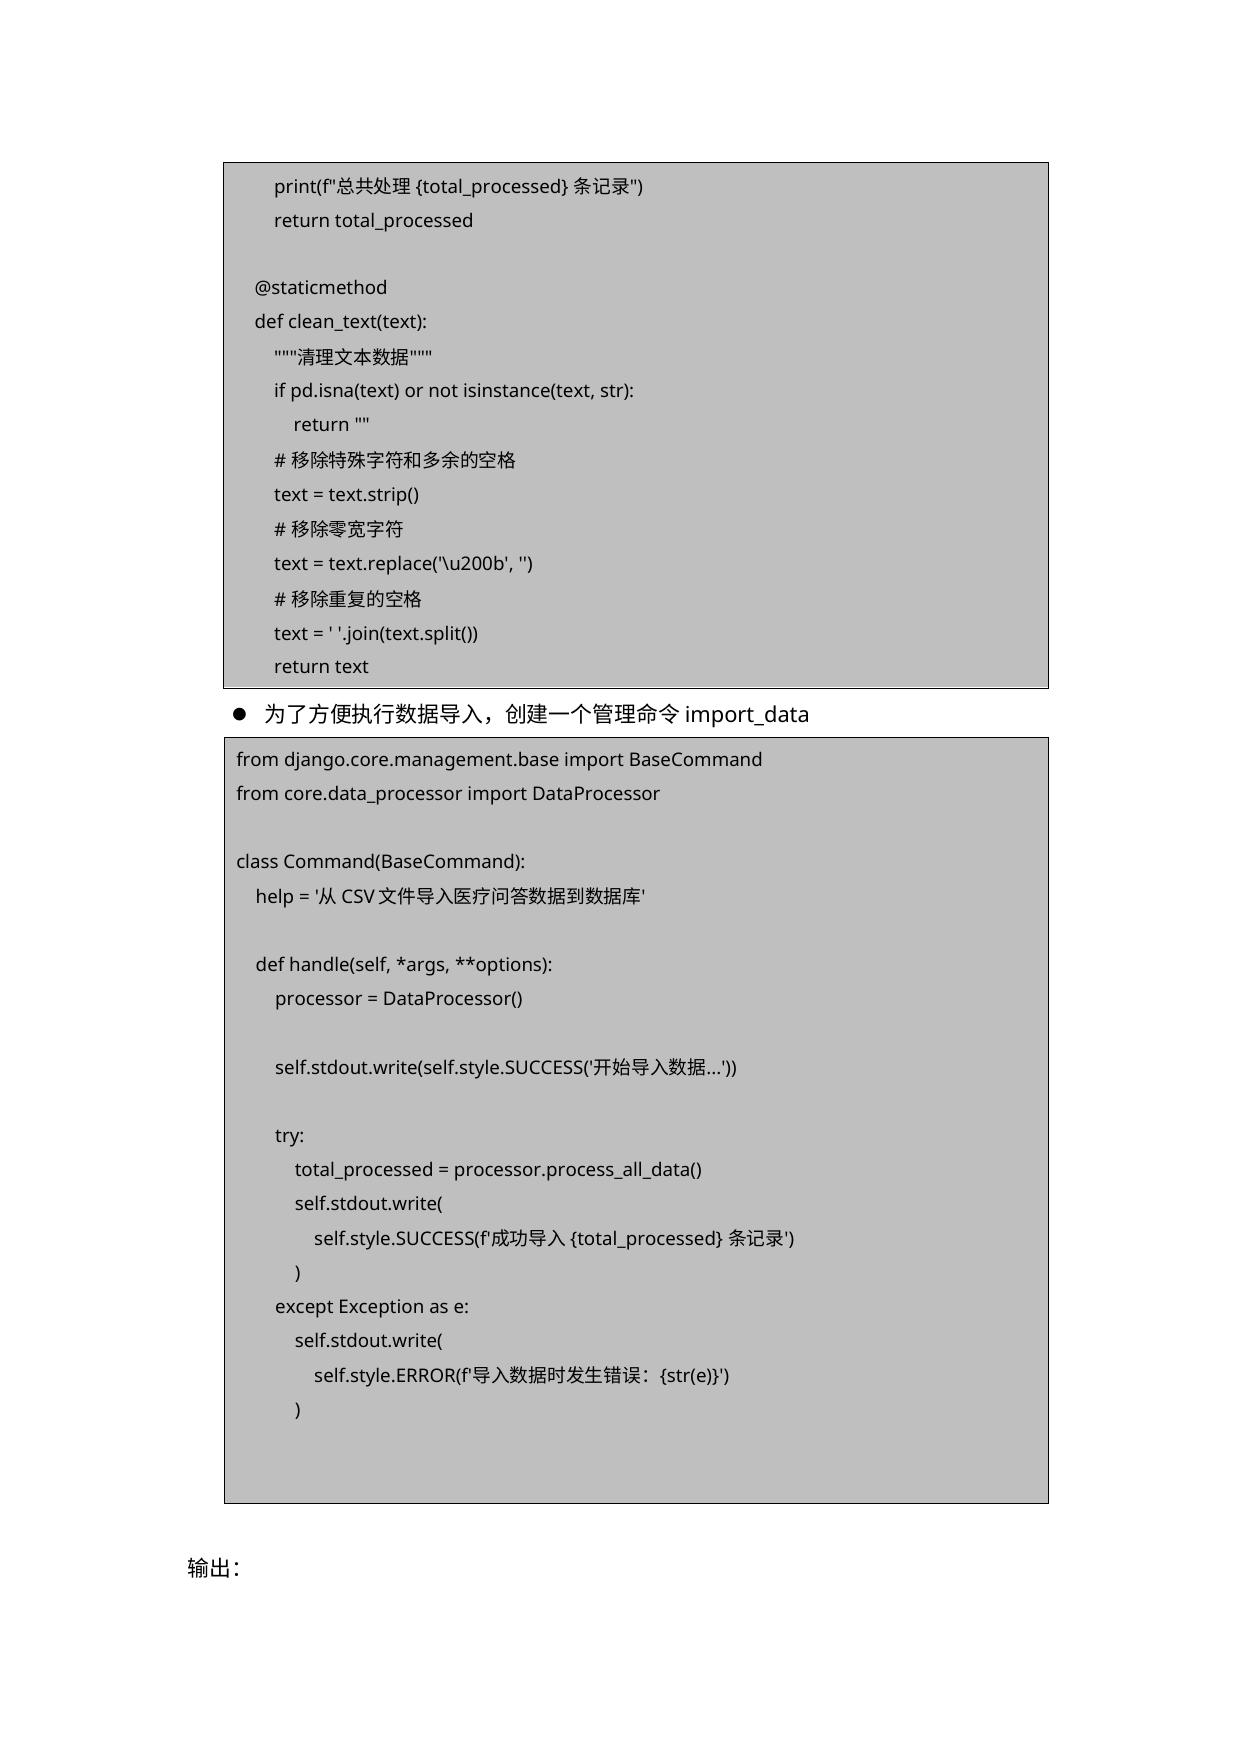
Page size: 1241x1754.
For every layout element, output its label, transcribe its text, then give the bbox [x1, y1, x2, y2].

text 输出： [187, 1551, 1032, 1582]
list 为了方便执行数据导入，创建一个管理命令 import_data [231, 697, 1053, 729]
table_header from django.core.management.base import BaseCommand from core.data_processor import DataProcessor class Command(BaseCommand): help = '从CSV文件导入医疗问答数据到数据库' def handle(self, *args, **options): processor = DataProcessor() self.stdout.write(self.style.SUCCESS('开始导入数据...')) try: total_processed = processor.process_all_data() self.stdout.write( self.style.SUCCESS(f'成功导入 {total_processed} 条记录') ) except Exception as e: self.stdout.write( self.style.ERROR(f'导入数据时发生错误：{str(e)}') ) [225, 738, 1048, 1503]
